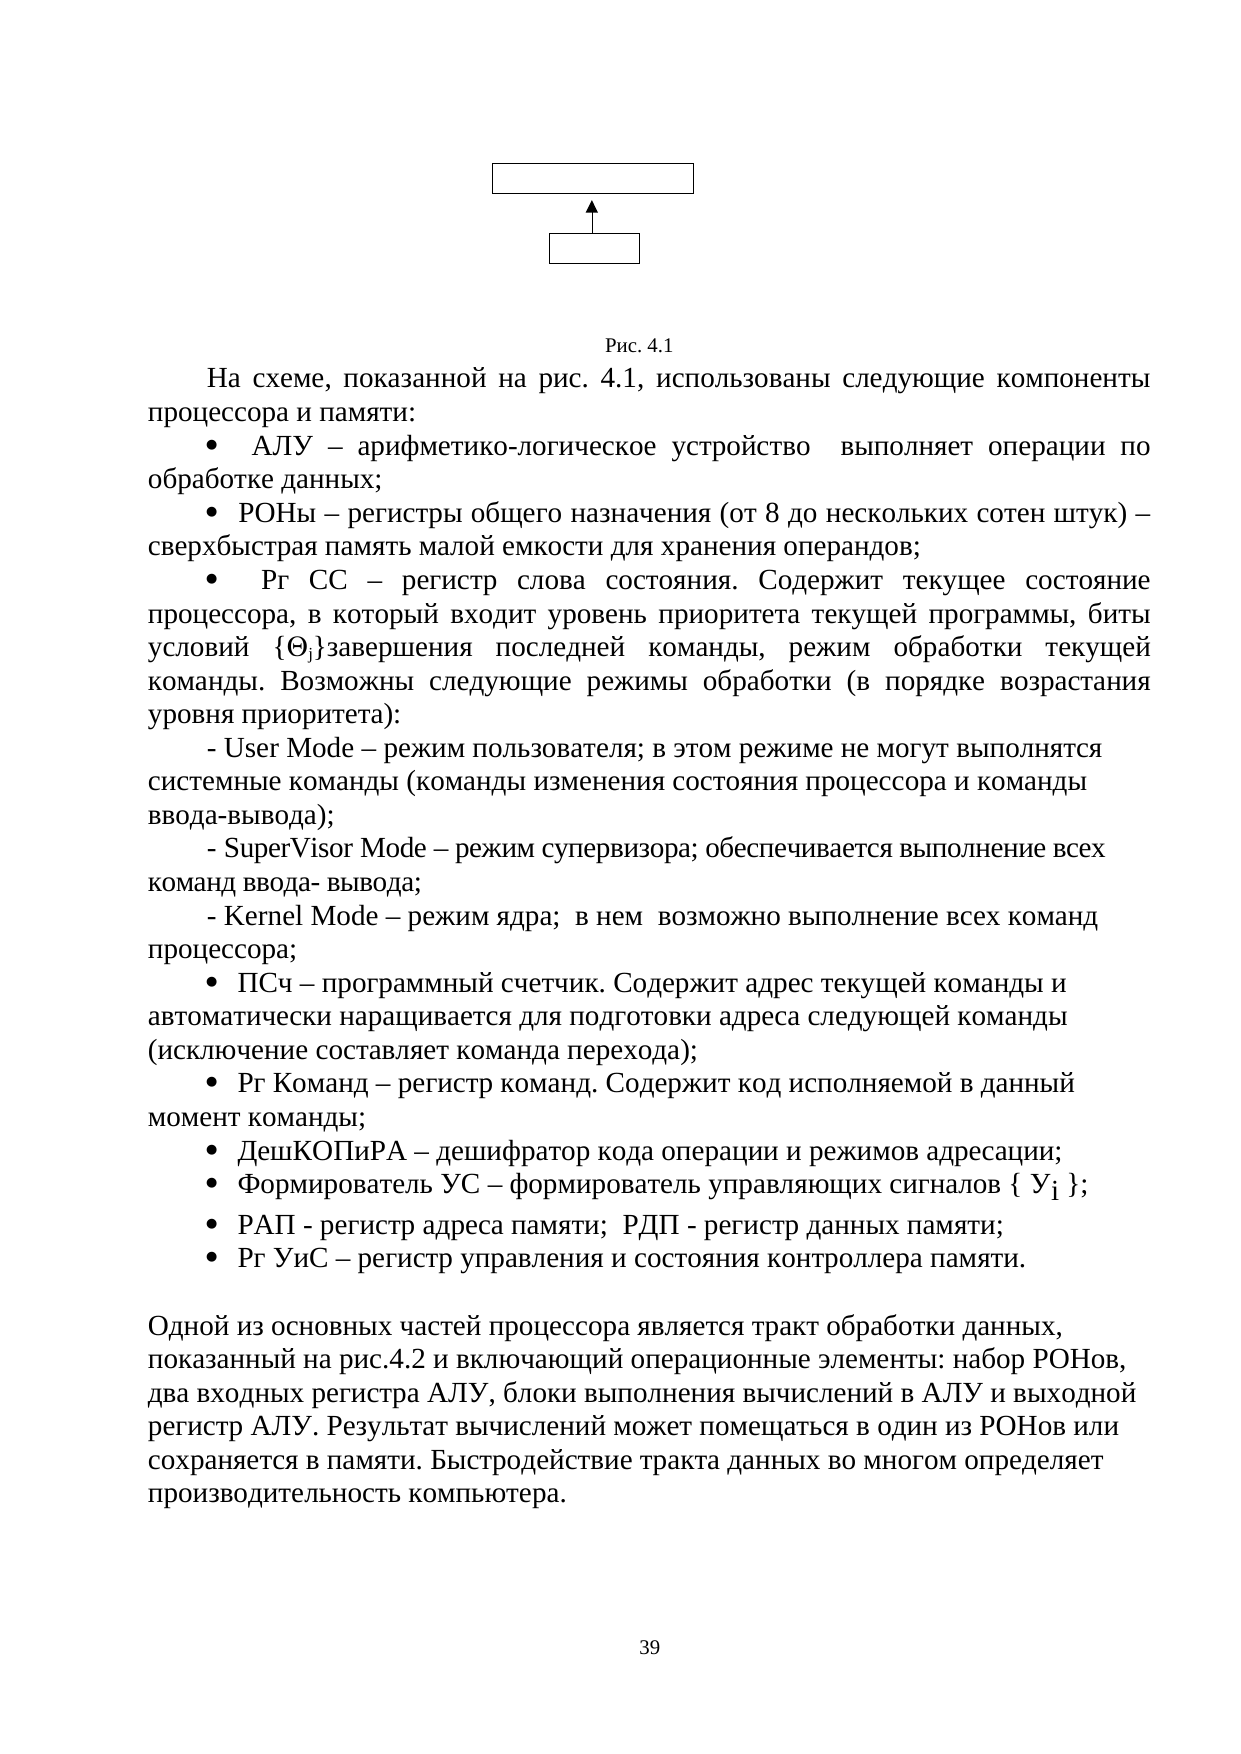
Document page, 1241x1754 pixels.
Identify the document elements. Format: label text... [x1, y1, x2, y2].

list Формирователь УС – формирователь управляющих сигналов { Уi }; [148, 1166, 1152, 1207]
text - Kernel Mode – режим ядра; в нем возможно выполнение всех команд процессора; [148, 898, 1152, 965]
list Рг СС – регистр слова состояния. Содержит текущее состояние процессора, в который входит уровень приоритета текущей программы, биты условий {j}завершения последней команды, режим обработки текущей команды. Возможны следующие режимы обработки (в порядке возрастания уровня приоритета): [148, 562, 1152, 730]
list Рг УиС – регистр управления и состояния контроллера памяти. [148, 1241, 1152, 1274]
list ДешКОПиРА – дешифратор кода операции и режимов адресации; [148, 1133, 1152, 1166]
list Рг Команд – регистр команд. Содержит код исполняемой в данный момент команды; [148, 1066, 1152, 1133]
list РОНы – регистры общего назначения (от 8 до нескольких сотен штук) – сверхбыстрая память малой емкости для хранения операндов; [148, 495, 1152, 562]
list АЛУ – арифметико-логическое устройство выполняет операции по обработке данных; [148, 428, 1152, 495]
text - SuperVisor Mode – режим супервизора; обеспечивается выполнение всех команд ввода- вывода; [148, 831, 1152, 898]
text Одной из основных частей процессора является тракт обработки данных, показанный на рис.4.2 и включающий операционные элементы: набор РОНов, два входных регистра АЛУ, блоки выполнения вычислений в АЛУ и выходной регистр АЛУ. Результат вычислений может помещаться в один из РОНов или сохраняется в памяти. Быстродействие тракта данных во многом определяет производительность компьютера. [148, 1308, 1152, 1509]
text На схеме, показанной на рис. 4.1, использованы следующие компоненты процессора и памяти: [148, 361, 1152, 428]
list ПСч – программный счетчик. Содержит адрес текущей команды и автоматически наращивается для подготовки адреса следующей команды (исключение составляет команда перехода); [148, 965, 1152, 1066]
list РАП - регистр адреса памяти; РДП - регистр данных памяти; [148, 1207, 1152, 1241]
text - User Mode – режим пользователя; в этом режиме не могут выполнятся системные команды (команды изменения состояния процессора и команды ввода-вывода); [148, 730, 1152, 831]
